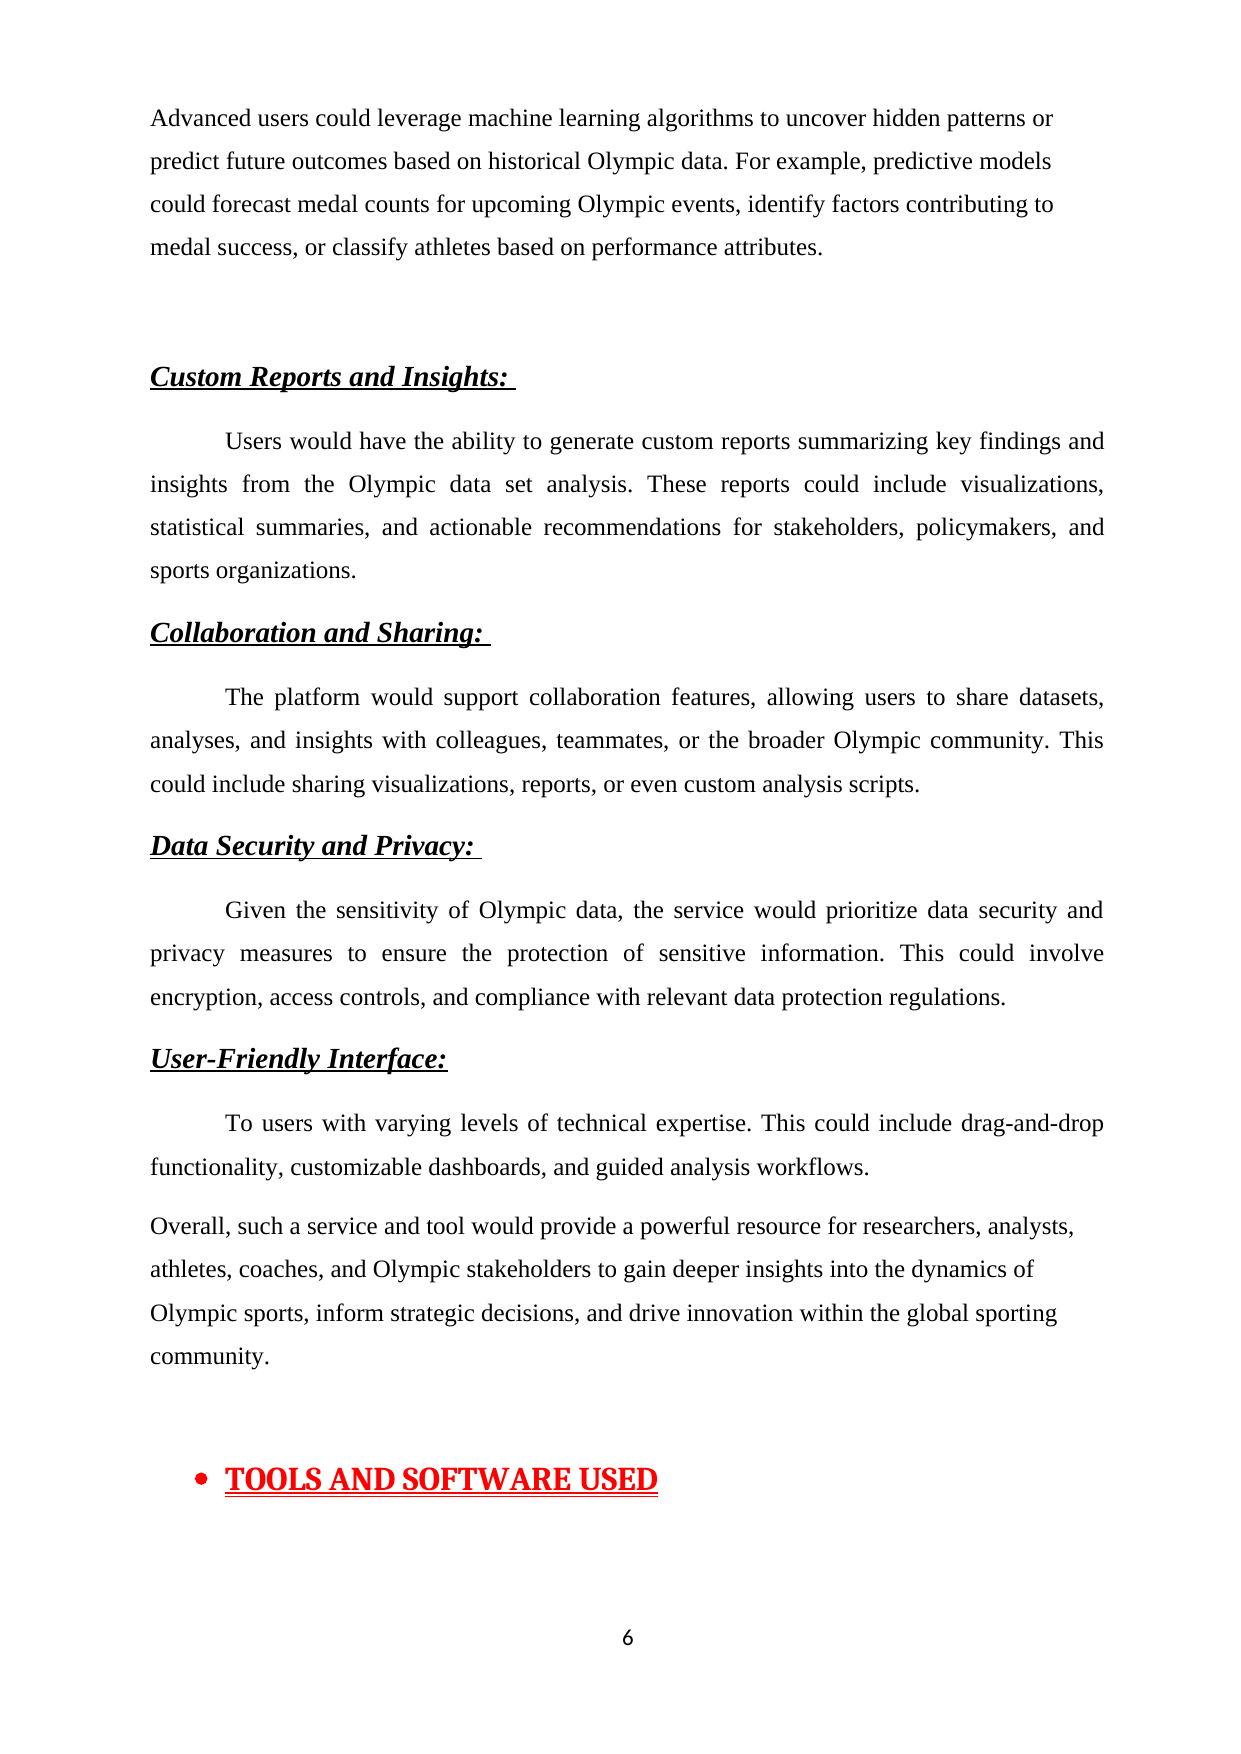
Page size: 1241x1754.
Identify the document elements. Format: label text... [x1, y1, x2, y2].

text The platform would support collaboration features, allowing users to share datasets, analyses, and insights with colleagues, teammates, or the broader Olympic community. This could include sharing visualizations, reports, or even custom analysis scripts. [150, 682, 1105, 797]
text Advanced users could leverage machine learning algorithms to uncover hidden patterns or predict future outcomes based on historical Olympic data. For example, predictive models could forecast medal counts for upcoming Olympic events, identify factors contributing to medal success, or classify athletes based on performance attributes. [150, 103, 1105, 261]
list TOOLS AND SOFTWARE USED [195, 1460, 1105, 1499]
text Overall, such a service and tool would provide a powerful resource for researchers, analysts, athletes, coaches, and Olympic stakeholders to gain deeper insights into the dynamics of Olympic sports, inform strategic decisions, and drive innovation within the global sporting community. [150, 1211, 1105, 1369]
text Data Security and Privacy: [150, 828, 1105, 862]
text Users would have the ability to generate custom reports summarizing key findings and insights from the Olympic data set analysis. These reports could include visualizations, statistical summaries, and actionable recommendations for stakeholders, policymakers, and sports organizations. [150, 426, 1105, 584]
text User-Friendly Interface: [150, 1041, 1105, 1075]
text To users with varying levels of technical expertise. This could include drag-and-drop functionality, customizable dashboards, and guided analysis workflows. [150, 1108, 1105, 1180]
text Given the sensitivity of Olympic data, the service would prioritize data security and privacy measures to ensure the protection of sensitive information. This could involve encryption, access controls, and compliance with relevant data protection regulations. [150, 895, 1105, 1010]
text Custom Reports and Insights: [150, 359, 1105, 393]
text Collaboration and Sharing: [150, 615, 1105, 649]
